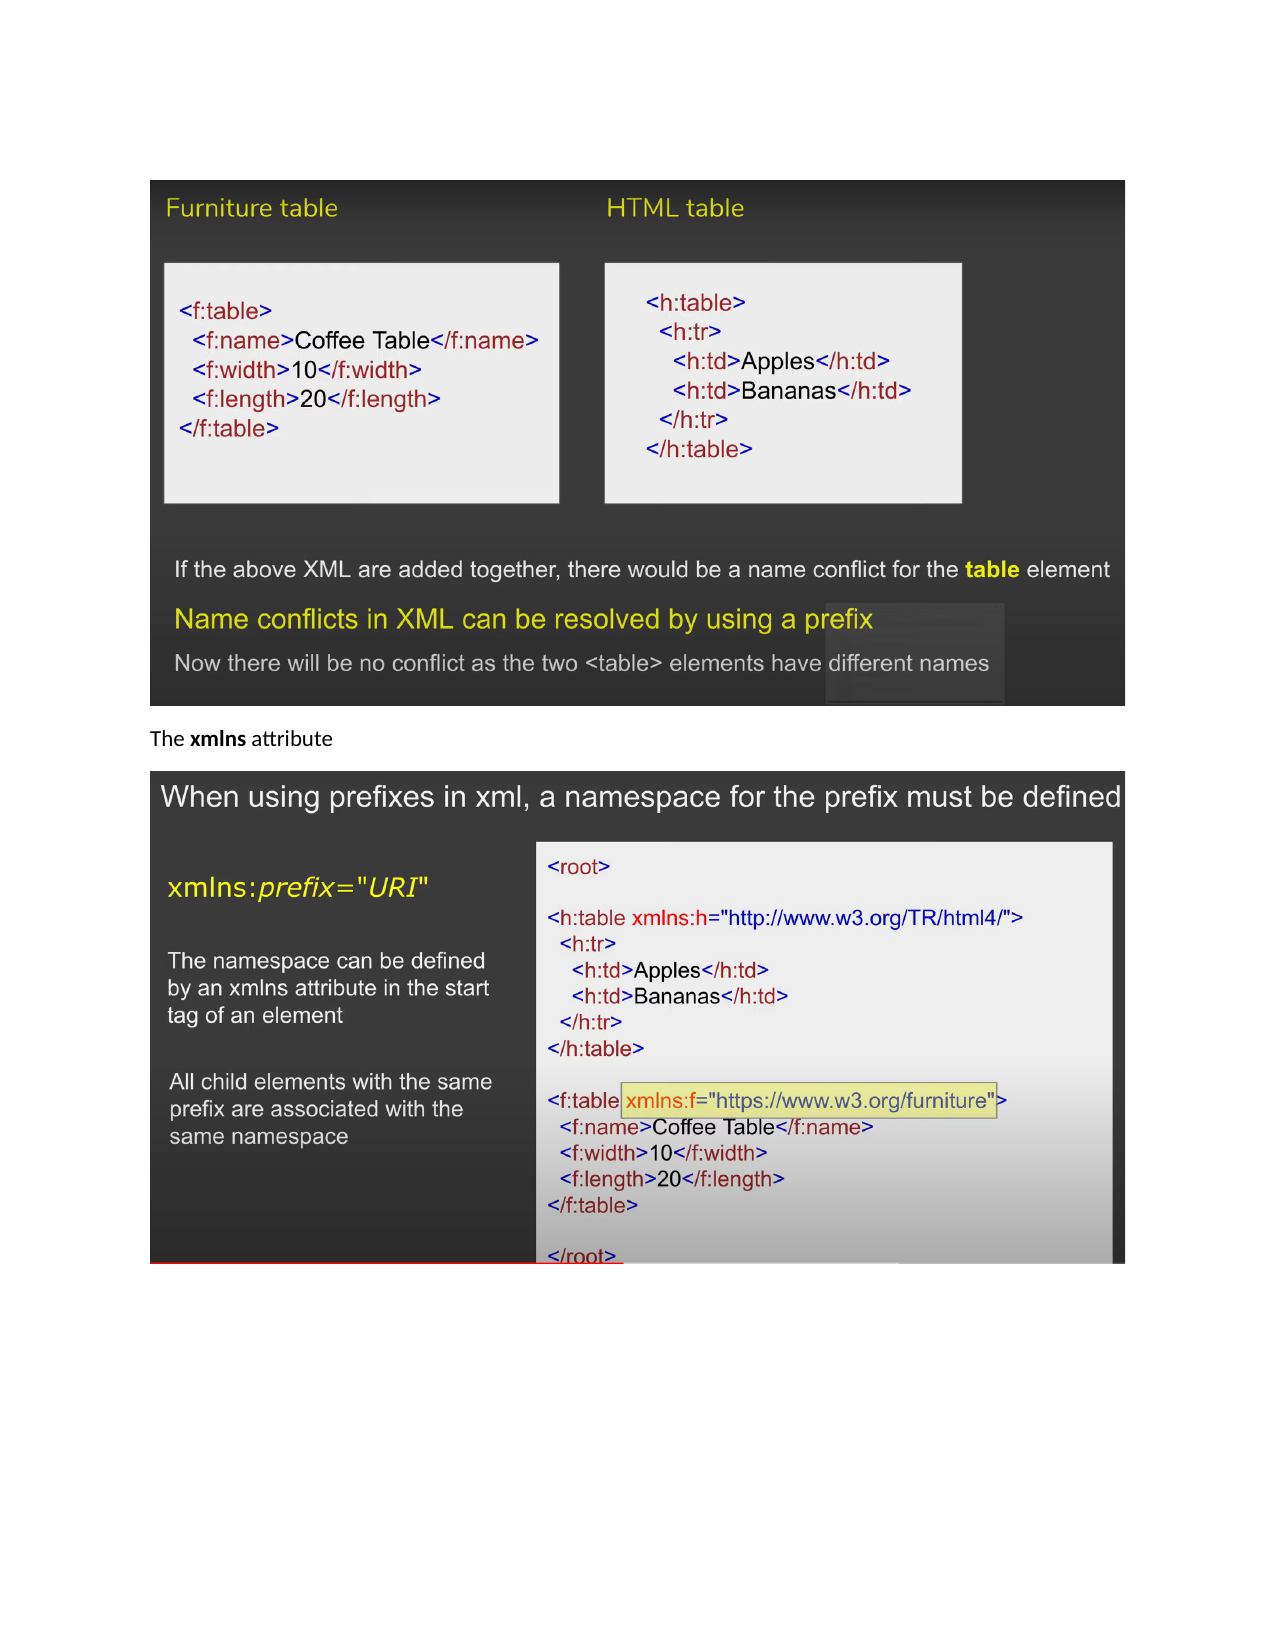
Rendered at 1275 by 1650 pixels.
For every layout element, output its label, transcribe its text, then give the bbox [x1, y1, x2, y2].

picture [150, 771, 1125, 1264]
text The xmlns attribute [150, 724, 1125, 752]
picture [150, 180, 1125, 706]
